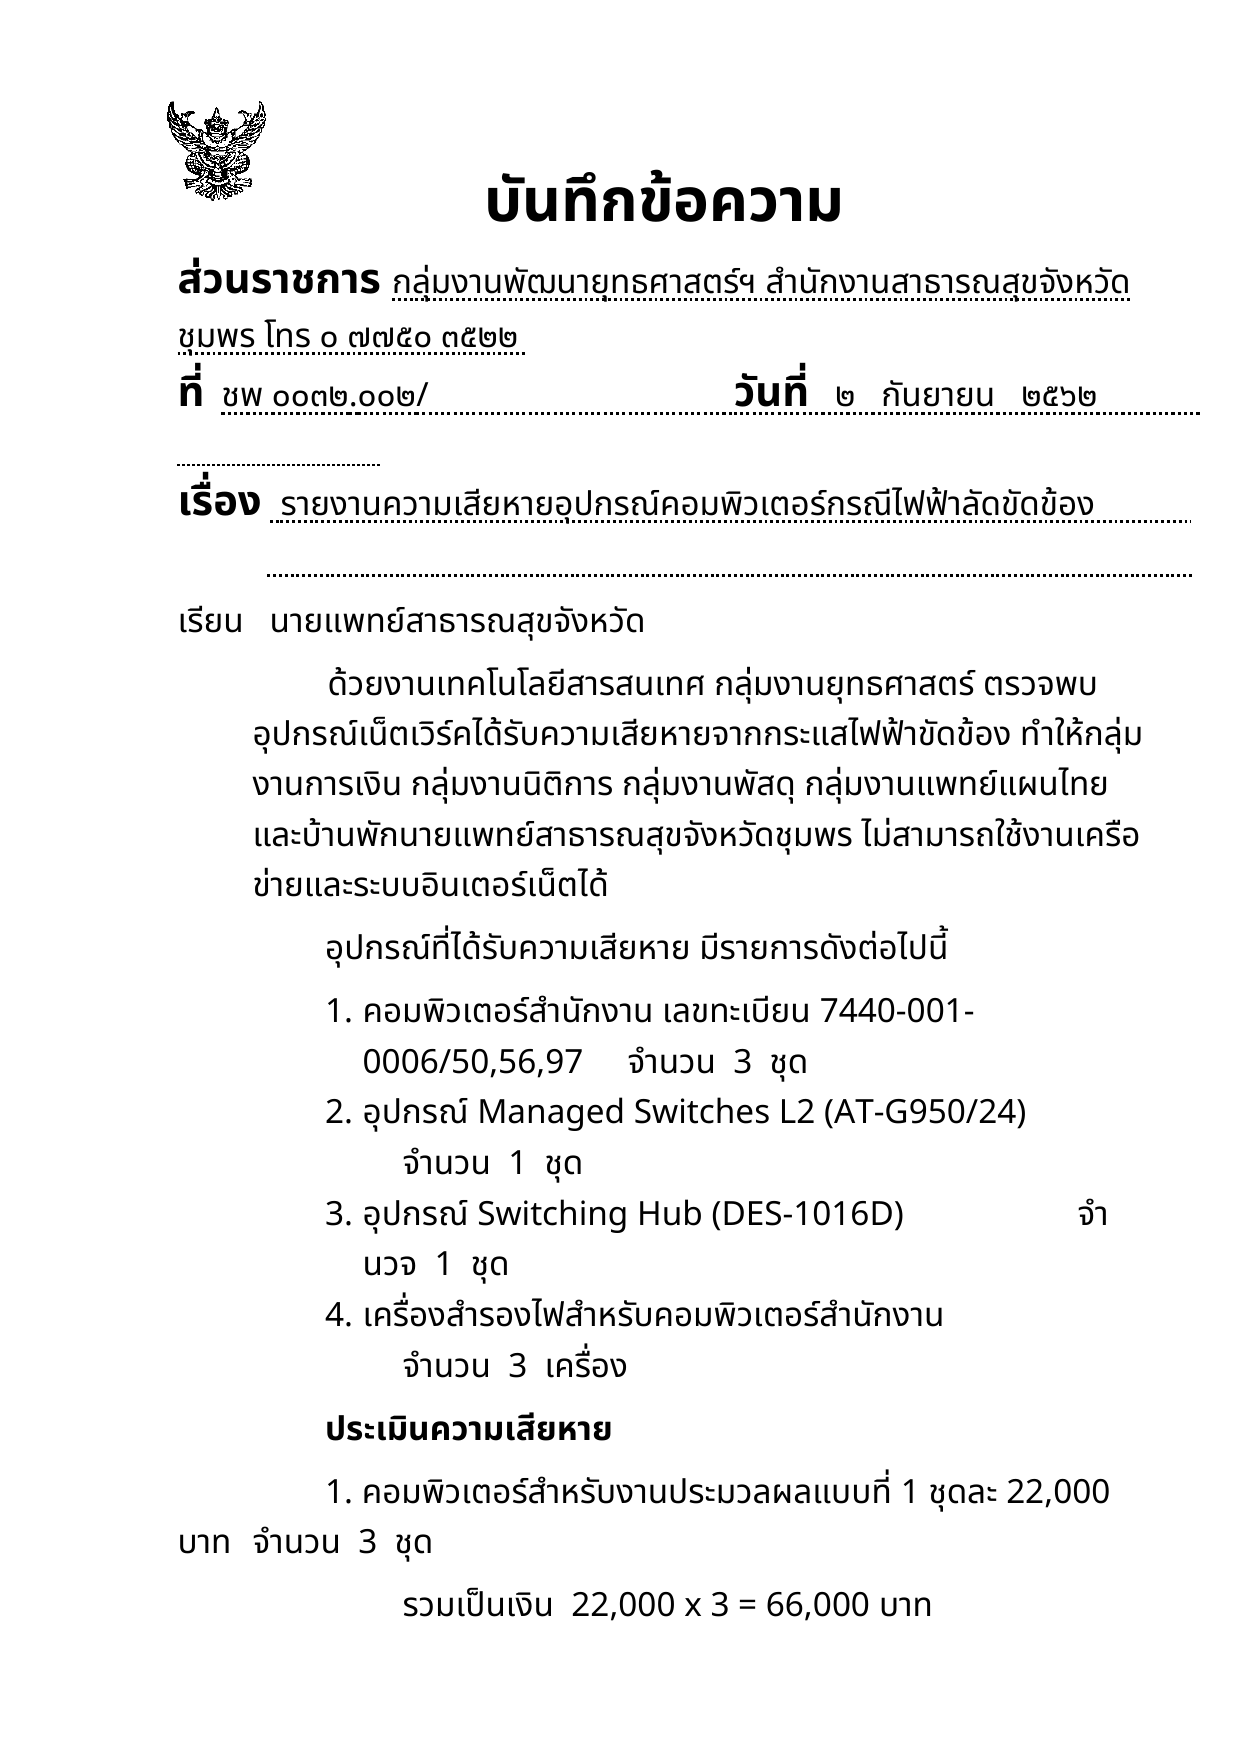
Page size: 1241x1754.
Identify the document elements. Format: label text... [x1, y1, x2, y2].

text ด้วยงานเทคโนโลยีสารสนเทศ กลุ่มงานยุทธศาสตร์ ตรวจพบอุปกรณ์เน็ตเวิร์คได้รับความเสียหายจากกระแสไฟฟ้าขัดข้อง ทำให้กลุ่มงานการเงิน กลุ่มงานนิติการ กลุ่มงานพัสดุ กลุ่มงานแพทย์แผนไทย และบ้านพักนายแพทย์สาธารณสุขจังหวัดชุมพร ไม่สามารถใช้งานเครือข่ายและระบบอินเตอร์เน็ตได้ [252, 659, 1152, 912]
list อุปกรณ์ Switching Hub (DES-1016D) จำนวจ 1 ชุด [325, 1189, 1155, 1291]
picture [164, 98, 268, 202]
text รวมเป็นเงิน 22,000 x 3 = 66,000 บาท [177, 1581, 1155, 1632]
text บันทึกข้อความ [177, 158, 1152, 249]
text เรียน นายแพทย์สาธารณสุขจังหวัด [177, 597, 1152, 647]
list คอมพิวเตอร์สำนักงาน เลขทะเบียน 7440-001-0006/50,56,97 จำนวน 3 ชุด [325, 987, 1155, 1088]
text อุปกรณ์ที่ได้รับความเสียหาย มีรายการดังต่อไปนี้ [177, 924, 1155, 974]
text ประเมินความเสียหาย [177, 1404, 1155, 1455]
text เรื่อง รายงานความเสียหายอุปกรณ์คอมพิวเตอร์กรณีไฟฟ้าลัดขัดข้อง ร [177, 471, 1196, 584]
subtitle ส่วนราชการ กลุ่มงานพัฒนายุทธศาสตร์ฯ สำนักงานสาธารณสุขจังหวัดชุมพร โทร ๐ ๗๗๕๐ ๓๕๒๒ [177, 249, 1196, 362]
list เครื่องสำรองไฟสำหรับคอมพิวเตอร์สำนักงาน จำนวน 3 เครื่อง [325, 1291, 1155, 1392]
subtitle ที่ ชพ ๐๐๓๒.๐๐๒/ วันที่ ๒ กันยายน ๒๕๖๒ [177, 362, 1208, 471]
text 1. คอมพิวเตอร์สำหรับงานประมวลผลแบบที่ 1 ชุดละ 22,000 บาท จำนวน 3 ชุด [177, 1467, 1155, 1569]
list อุปกรณ์ Managed Switches L2 (AT-G950/24) จำนวน 1 ชุด [325, 1088, 1155, 1189]
